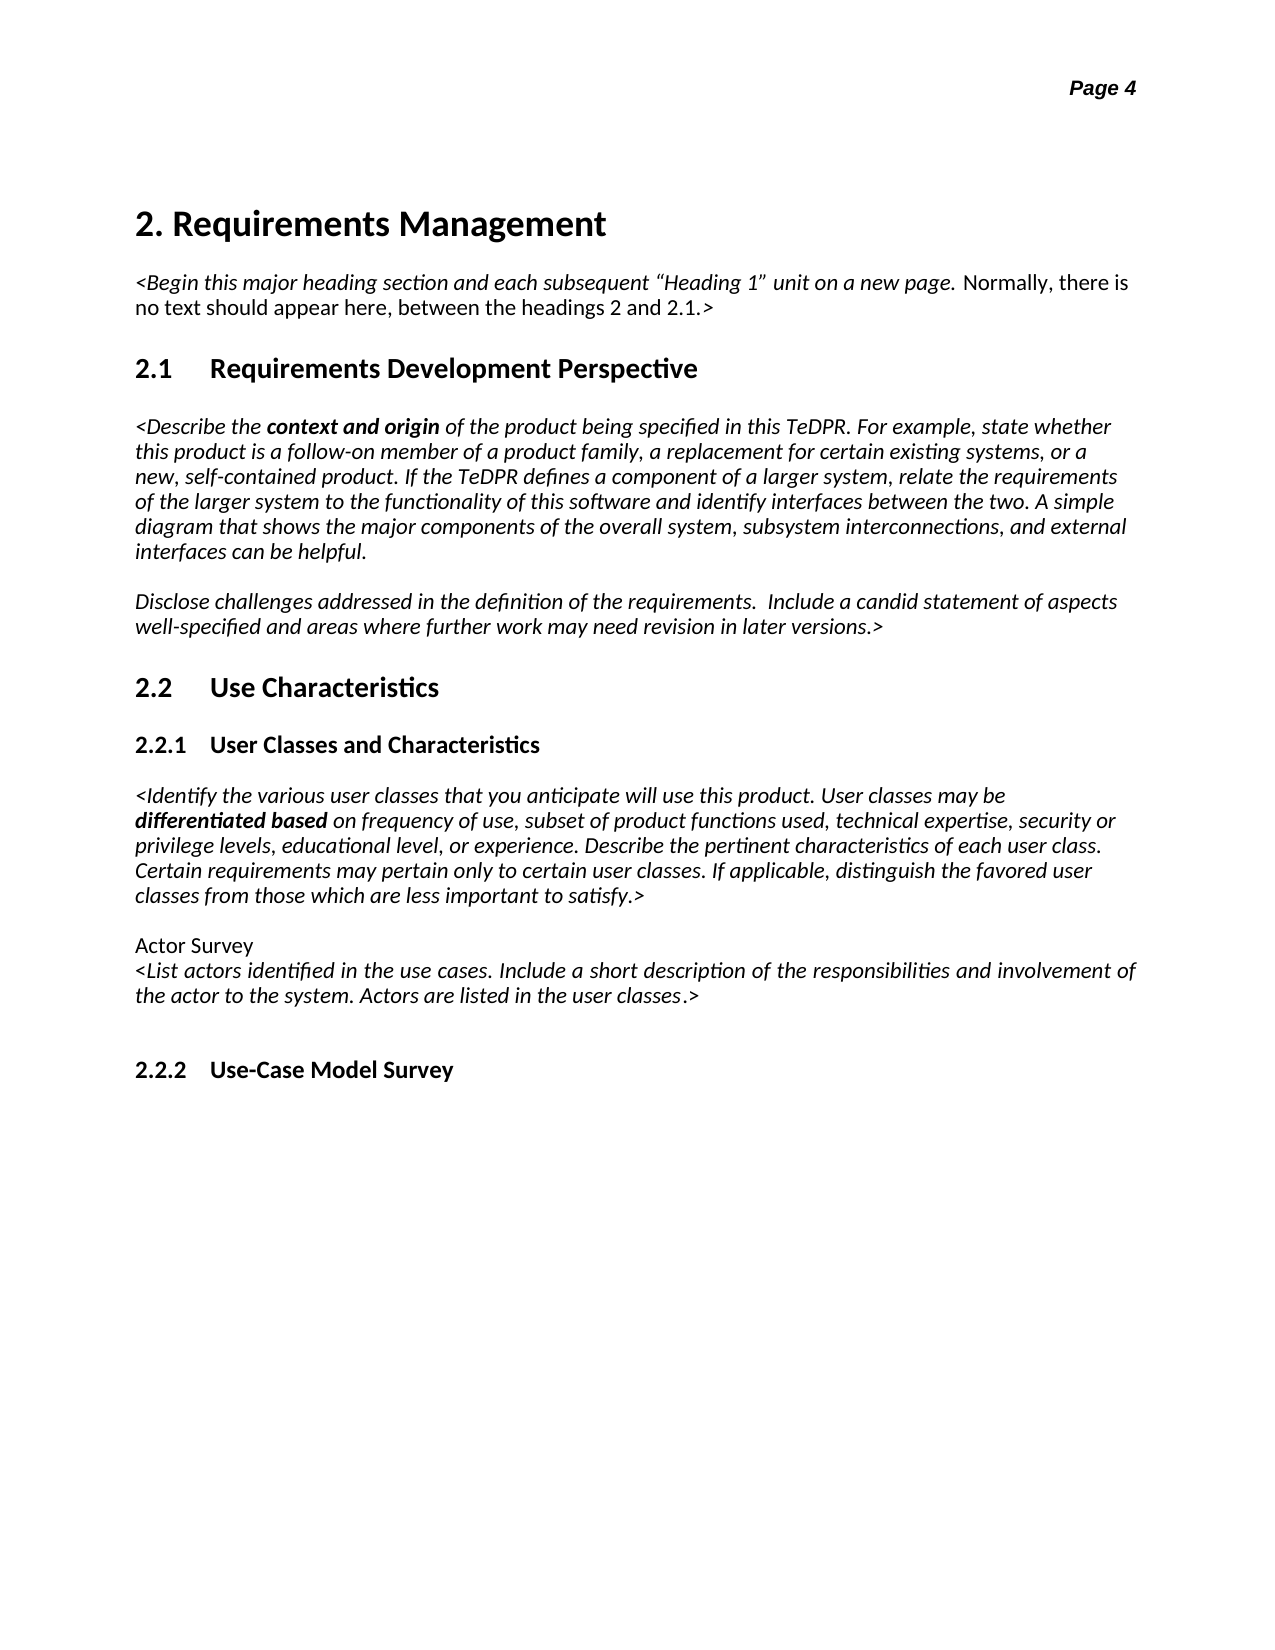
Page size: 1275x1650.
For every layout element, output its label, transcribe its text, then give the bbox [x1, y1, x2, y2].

text <Begin this major heading section and each subsequent “Heading 1” unit on a new page. Normally, there is no text should appear here, between the headings 2 and 2.1.> [135, 271, 1140, 321]
text Disclose challenges addressed in the definition of the requirements. Include a candid statement of aspects well-specified and areas where further work may need revision in later versions.> [135, 590, 1140, 640]
subtitle Use Characteristics [135, 669, 1140, 704]
subtitle User Classes and Characteristics [135, 734, 1140, 759]
text Actor Survey [135, 934, 1140, 959]
subtitle Requirements Management [135, 200, 1140, 246]
subtitle Requirements Development Perspective [135, 350, 1140, 386]
text <List actors identified in the use cases. Include a short description of the responsibilities and involvement of the actor to the system. Actors are listed in the user classes.> [135, 959, 1140, 1009]
text <Describe the context and origin of the product being specified in this TeDPR. For example, state whether this product is a follow-on member of a product family, a replacement for certain existing systems, or a new, self-contained product. If the TeDPR defines a component of a larger system, relate the requirements of the larger system to the functionality of this software and identify interfaces between the two. A simple diagram that shows the major components of the overall system, subsystem interconnections, and external interfaces can be helpful. [135, 415, 1140, 565]
subtitle Use-Case Model Survey [135, 1059, 1140, 1084]
text <Identify the various user classes that you anticipate will use this product. User classes may be differentiated based on frequency of use, subset of product functions used, technical expertise, security or privilege levels, educational level, or experience. Describe the pertinent characteristics of each user class. Certain requirements may pertain only to certain user classes. If applicable, distinguish the favored user classes from those which are less important to satisfy.> [135, 784, 1140, 909]
